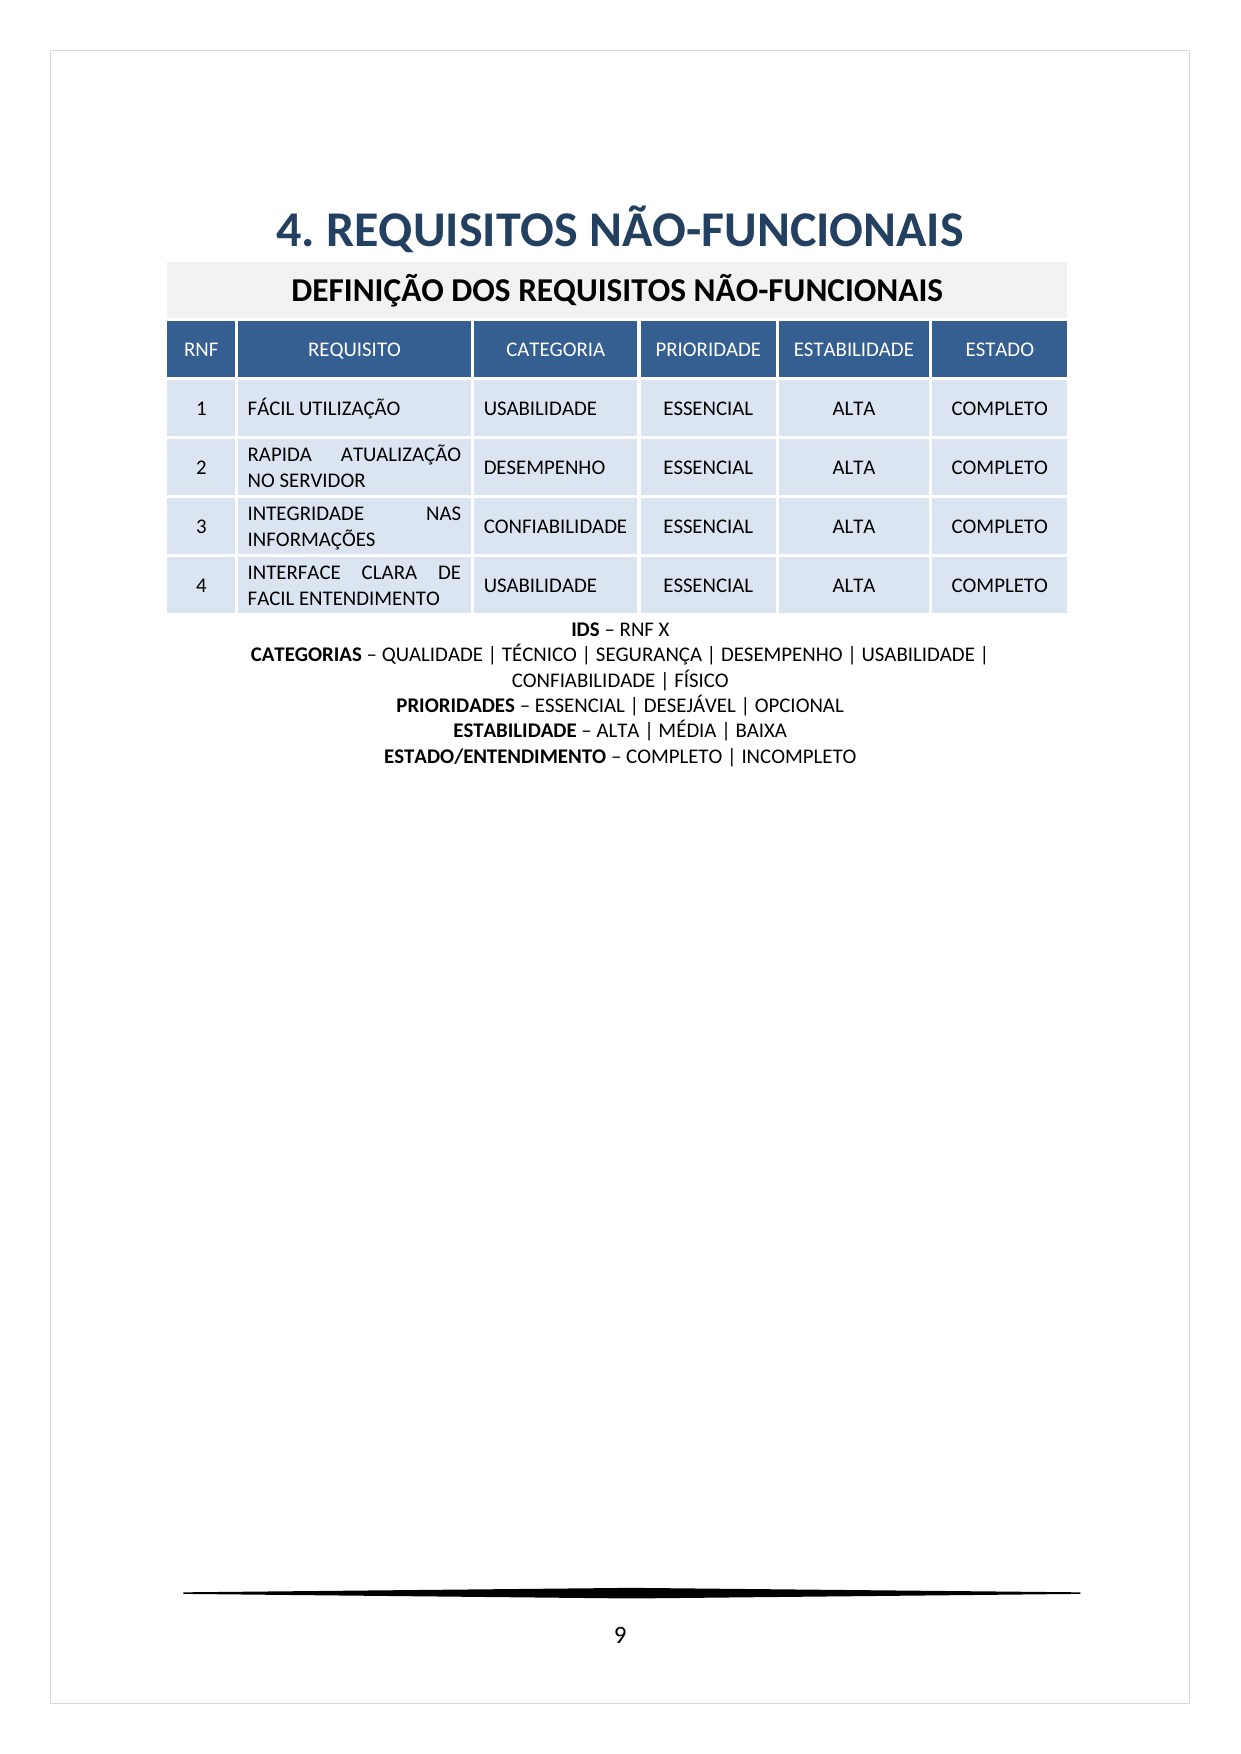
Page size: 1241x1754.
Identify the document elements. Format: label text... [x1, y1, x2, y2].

table_cell 4 [167, 557, 235, 613]
table_cell RNF [167, 321, 235, 377]
table_cell ESSENCIAL [641, 557, 776, 613]
table_cell COMPLETO [932, 557, 1067, 613]
table_cell REQUISITO [238, 321, 471, 377]
table_cell PRIORIDADE [641, 321, 776, 377]
table_cell ALTA [779, 439, 929, 495]
table_cell CATEGORIA [474, 321, 637, 377]
table_cell ALTA [779, 380, 929, 436]
table_cell FÁCIL UTILIZAÇÃO [238, 380, 471, 436]
table_cell CONFIABILIDADE [474, 498, 637, 554]
text ESTADO/ENTENDIMENTO – COMPLETO | INCOMPLETO [177, 743, 1063, 768]
table_cell USABILIDADE [474, 557, 637, 613]
table_cell 2 [167, 439, 235, 495]
table_cell 3 [167, 498, 235, 554]
table_cell ESSENCIAL [641, 498, 776, 554]
table_cell INTERFACE CLARA DE FACIL ENTENDIMENTO [238, 557, 471, 613]
table_cell ESSENCIAL [641, 380, 776, 436]
table_cell COMPLETO [932, 439, 1067, 495]
table_cell COMPLETO [932, 380, 1067, 436]
table_cell USABILIDADE [474, 380, 637, 436]
table_cell ALTA [779, 498, 929, 554]
table_cell 1 [167, 380, 235, 436]
text CATEGORIAS – QUALIDADE | TÉCNICO | SEGURANÇA | DESEMPENHO | USABILIDADE | CONFIABILIDADE | FÍSICO [177, 641, 1063, 692]
text IDS – RNF X [177, 616, 1063, 641]
table_cell DESEMPENHO [474, 439, 637, 495]
table_cell ALTA [779, 557, 929, 613]
table_cell ESSENCIAL [641, 439, 776, 495]
table_cell RAPIDA ATUALIZAÇÃO NO SERVIDOR [238, 439, 471, 495]
subtitle 4. REQUISITOS NÃO-FUNCIONAIS [177, 197, 1063, 258]
table_cell ESTABILIDADE [779, 321, 929, 377]
table_cell INTEGRIDADE NAS INFORMAÇÕES [238, 498, 471, 554]
text PRIORIDADES – ESSENCIAL | DESEJÁVEL | OPCIONAL [177, 692, 1063, 718]
text ESTABILIDADE – ALTA | MÉDIA | BAIXA [177, 718, 1063, 743]
table_header DEFINIÇÃO DOS REQUISITOS NÃO-FUNCIONAIS [167, 262, 1067, 318]
table_cell ESTADO [932, 321, 1067, 377]
table_cell COMPLETO [932, 498, 1067, 554]
